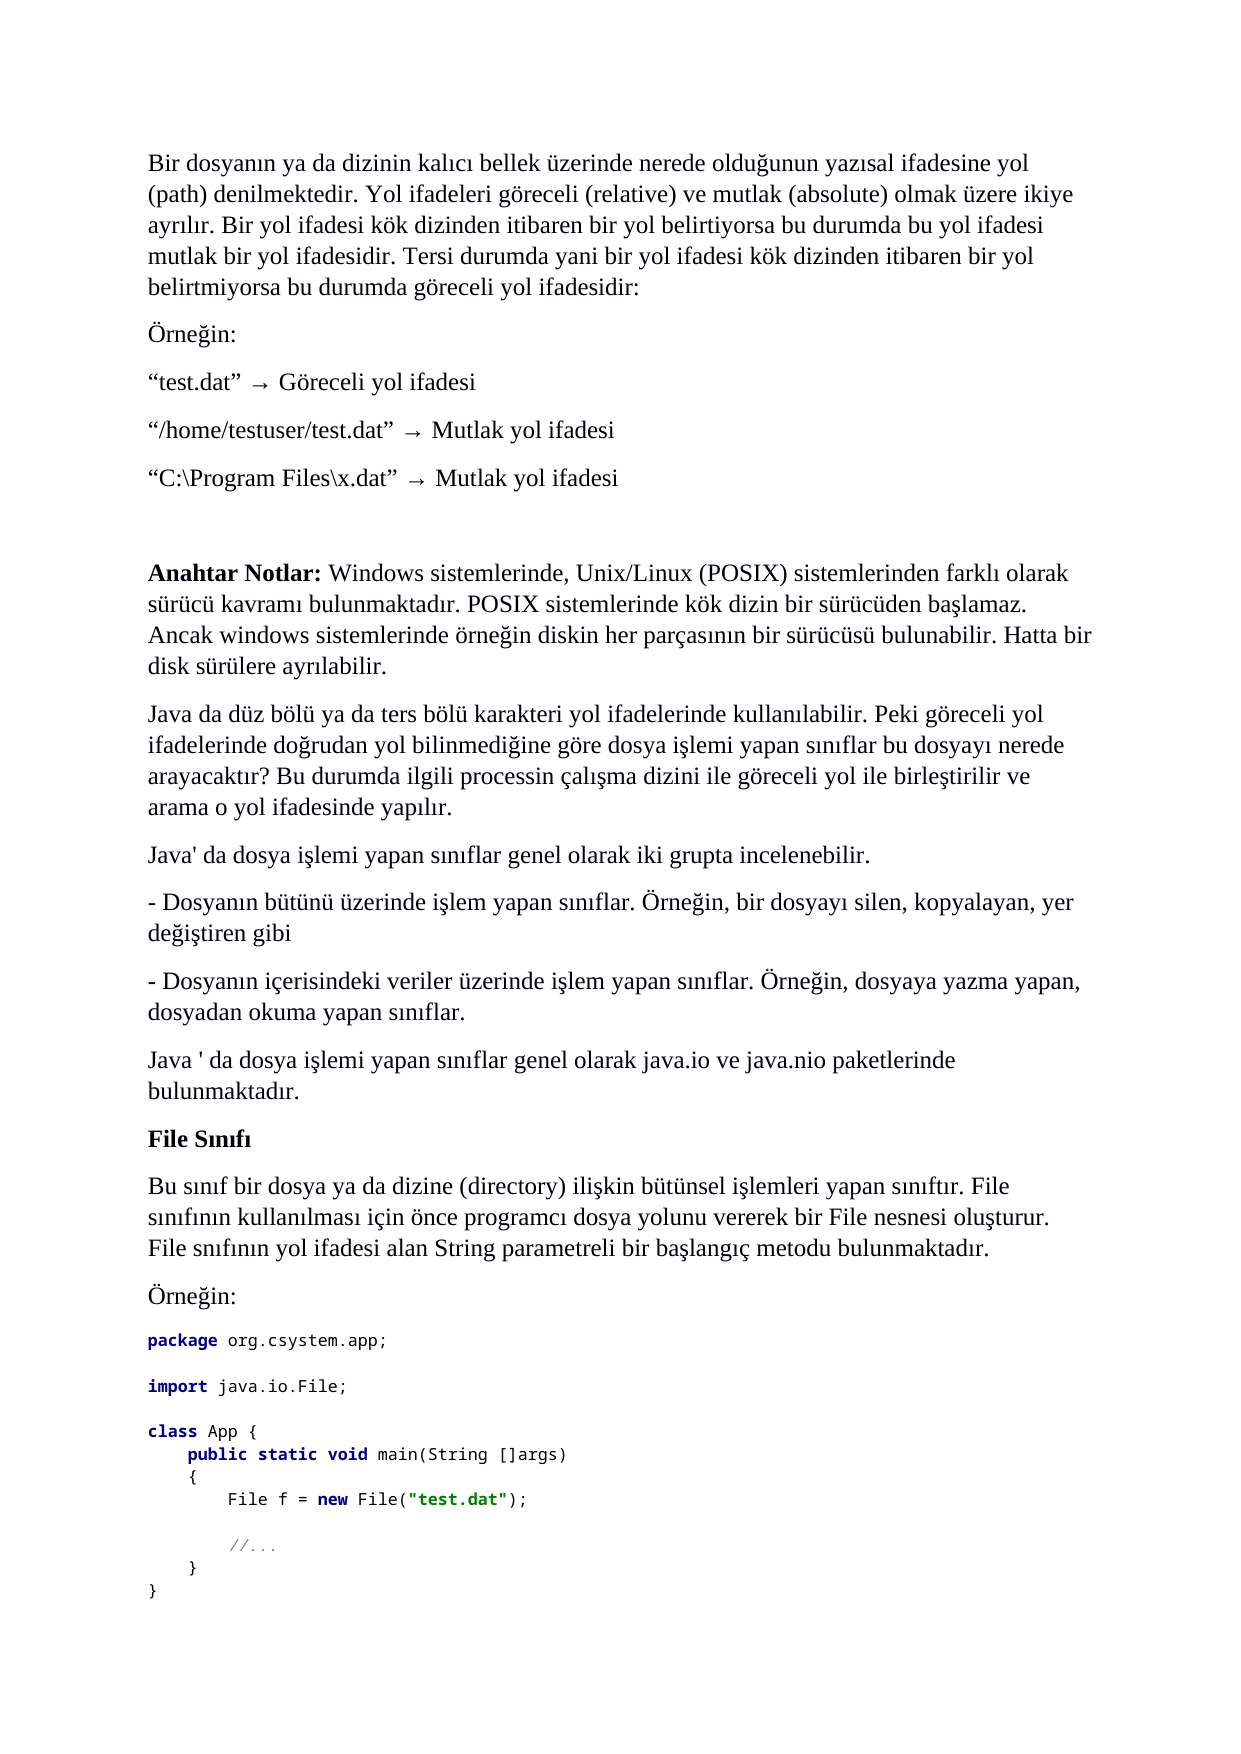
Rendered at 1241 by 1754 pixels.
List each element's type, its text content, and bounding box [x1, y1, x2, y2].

text Java' da dosya işlemi yapan sınıflar genel olarak iki grupta incelenebilir. [148, 840, 1093, 868]
text Java ' da dosya işlemi yapan sınıflar genel olarak java.io ve java.nio paketlerinde bulunmaktadır. [148, 1045, 1093, 1105]
text Anahtar Notlar: Windows sistemlerinde, Unix/Linux (POSIX) sistemlerinden farklı olarak sürücü kavramı bulunmaktadır. POSIX sistemlerinde kök dizin bir sürücüden başlamaz. Ancak windows sistemlerinde örneğin diskin her parçasının bir sürücüsü bulunabilir. Hatta bir disk sürülere ayrılabilir. [148, 558, 1093, 680]
text Örneğin: [148, 319, 1093, 348]
text “/home/testuser/test.dat” → Mutlak yol ifadesi [148, 415, 1093, 444]
text package org.csystem.app; import java.io.File; class App { public static void main(String []args) { File f = new File("test.dat"); //... } } [148, 1329, 1093, 1601]
text Java da düz bölü ya da ters bölü karakteri yol ifadelerinde kullanılabilir. Peki göreceli yol ifadelerinde doğrudan yol bilinmediğine göre dosya işlemi yapan sınıflar bu dosyayı nerede arayacaktır? Bu durumda ilgili processin çalışma dizini ile göreceli yol ile birleştirilir ve arama o yol ifadesinde yapılır. [148, 699, 1093, 821]
text Bir dosyanın ya da dizinin kalıcı bellek üzerinde nerede olduğunun yazısal ifadesine yol (path) denilmektedir. Yol ifadeleri göreceli (relative) ve mutlak (absolute) olmak üzere ikiye ayrılır. Bir yol ifadesi kök dizinden itibaren bir yol belirtiyorsa bu durumda bu yol ifadesi mutlak bir yol ifadesidir. Tersi durumda yani bir yol ifadesi kök dizinden itibaren bir yol belirtmiyorsa bu durumda göreceli yol ifadesidir: [148, 148, 1093, 301]
text File Sınıfı [148, 1124, 1093, 1152]
text “test.dat” → Göreceli yol ifadesi [148, 367, 1093, 396]
text Örneğin: [148, 1281, 1093, 1310]
text - Dosyanın bütünü üzerinde işlem yapan sınıflar. Örneğin, bir dosyayı silen, kopyalayan, yer değiştiren gibi [148, 887, 1093, 947]
text - Dosyanın içerisindeki veriler üzerinde işlem yapan sınıflar. Örneğin, dosyaya yazma yapan, dosyadan okuma yapan sınıflar. [148, 966, 1093, 1026]
text Bu sınıf bir dosya ya da dizine (directory) ilişkin bütünsel işlemleri yapan sınıftır. File sınıfının kullanılması için önce programcı dosya yolunu vererek bir File nesnesi oluşturur. File snıfının yol ifadesi alan String parametreli bir başlangıç metodu bulunmaktadır. [148, 1171, 1093, 1262]
text “C:\Program Files\x.dat” → Mutlak yol ifadesi [148, 463, 1093, 491]
